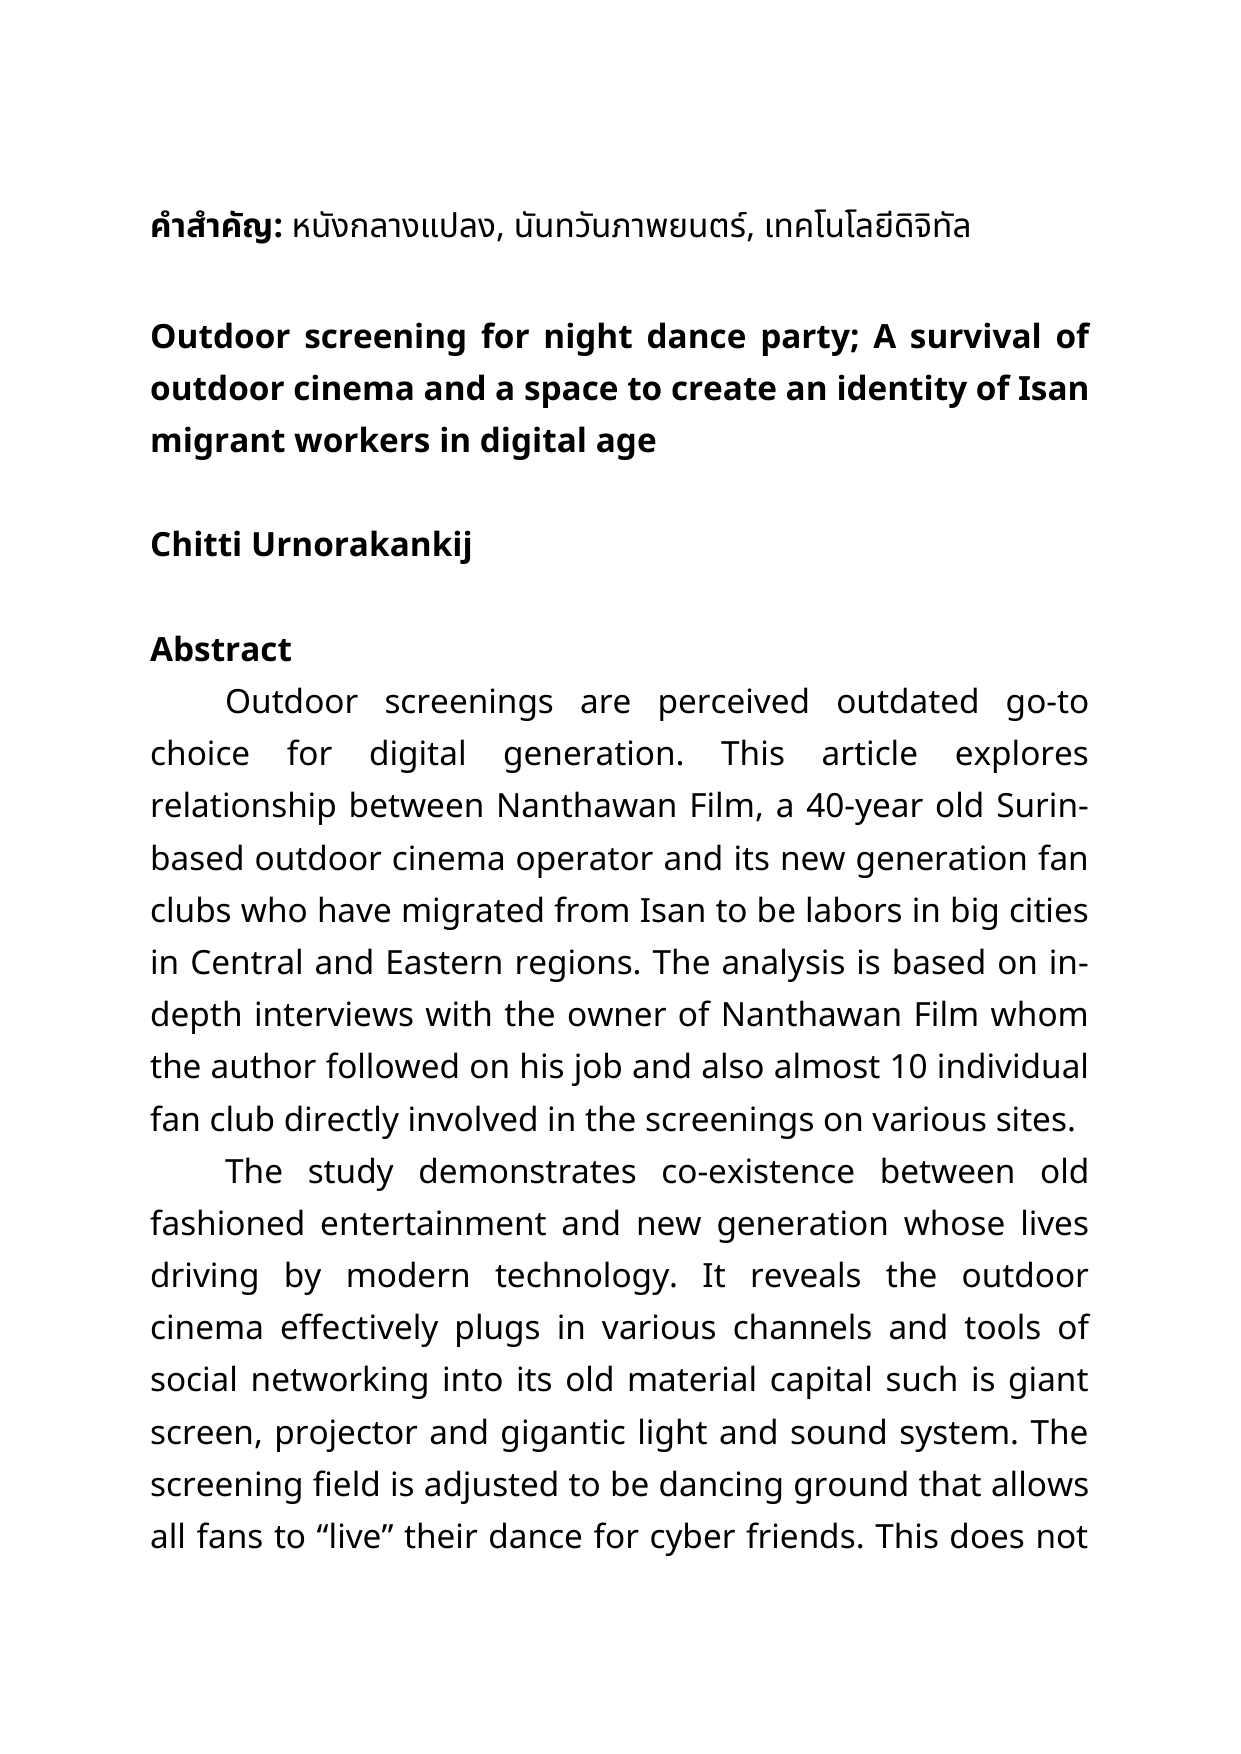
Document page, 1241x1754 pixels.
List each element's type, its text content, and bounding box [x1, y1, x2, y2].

text Chitti Urnorakankij [150, 521, 1090, 567]
text Outdoor screenings are perceived outdated go-to choice for digital generation. This article explores relationship between Nanthawan Film, a 40-year old Surin-based outdoor cinema operator and its new generation fan clubs who have migrated from Isan to be labors in big cities in Central and Eastern regions. The analysis is based on in-depth interviews with the owner of Nanthawan Film whom the author followed on his job and also almost 10 individual fan club directly involved in the screenings on various sites. [150, 678, 1090, 1141]
text คำสำคัญ: หนังกลางแปลง, นันทวันภาพยนตร์, เทคโนโลยีดิจิทัล [150, 202, 1090, 253]
text Abstract [150, 626, 1090, 671]
text Outdoor screening for night dance party; A survival of outdoor cinema and a space to create an identity of Isan migrant workers in digital age [150, 312, 1090, 462]
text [150, 1147, 1090, 1558]
